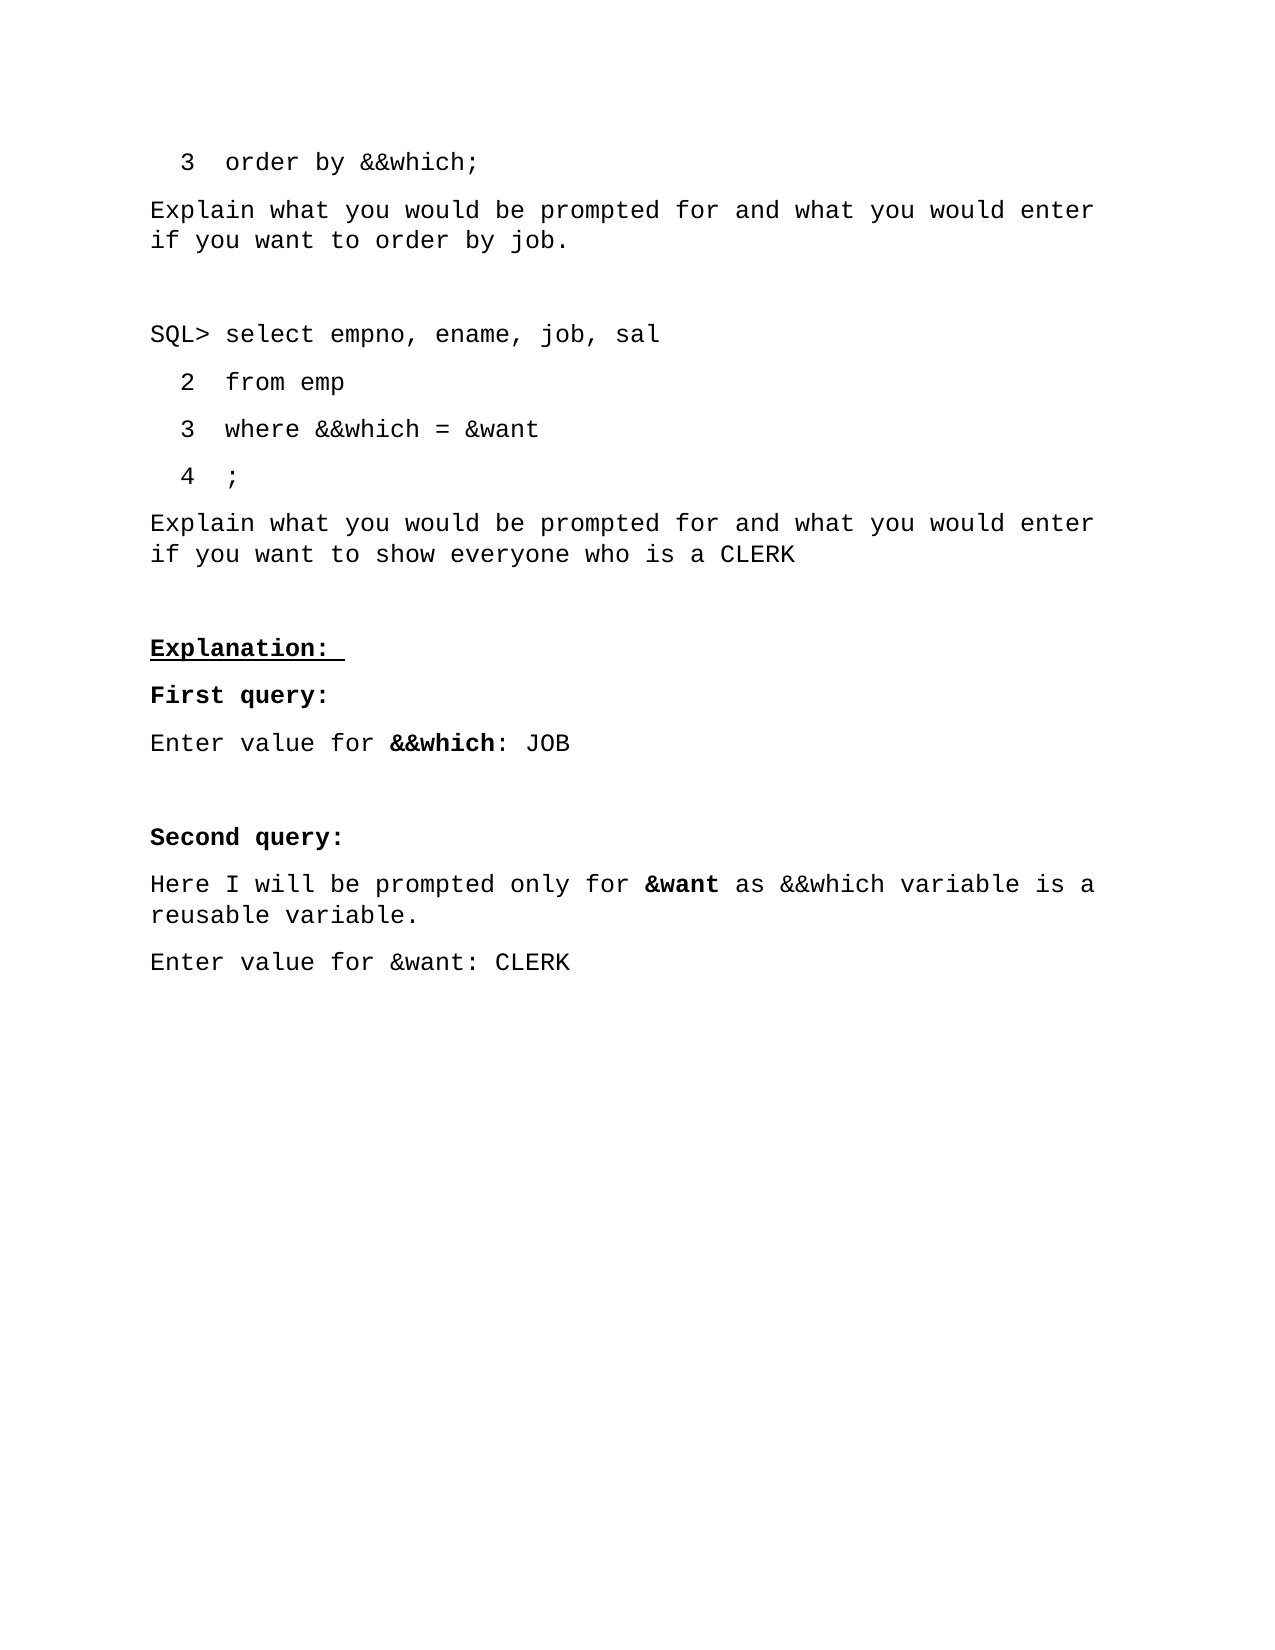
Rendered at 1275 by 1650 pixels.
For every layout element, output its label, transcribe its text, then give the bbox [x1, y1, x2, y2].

text SQL> select empno, ename, job, sal [150, 322, 1125, 350]
text 3 order by &&which; [150, 150, 1125, 178]
text 4 ; [150, 464, 1125, 492]
text Explain what you would be prompted for and what you would enter if you want to show everyone who is a CLERK [150, 511, 1125, 570]
text Here I will be prompted only for &want as &&which variable is a reusable variable. [150, 872, 1125, 931]
text Explain what you would be prompted for and what you would enter if you want to order by job. [150, 197, 1125, 256]
text Second query: [150, 824, 1125, 853]
text 2 from emp [150, 369, 1125, 398]
text Enter value for &&which: JOB [150, 730, 1125, 758]
text Enter value for &want: CLERK [150, 949, 1125, 978]
text 3 where &&which = &want [150, 416, 1125, 445]
text Explanation: [150, 636, 1125, 664]
text First query: [150, 683, 1125, 711]
